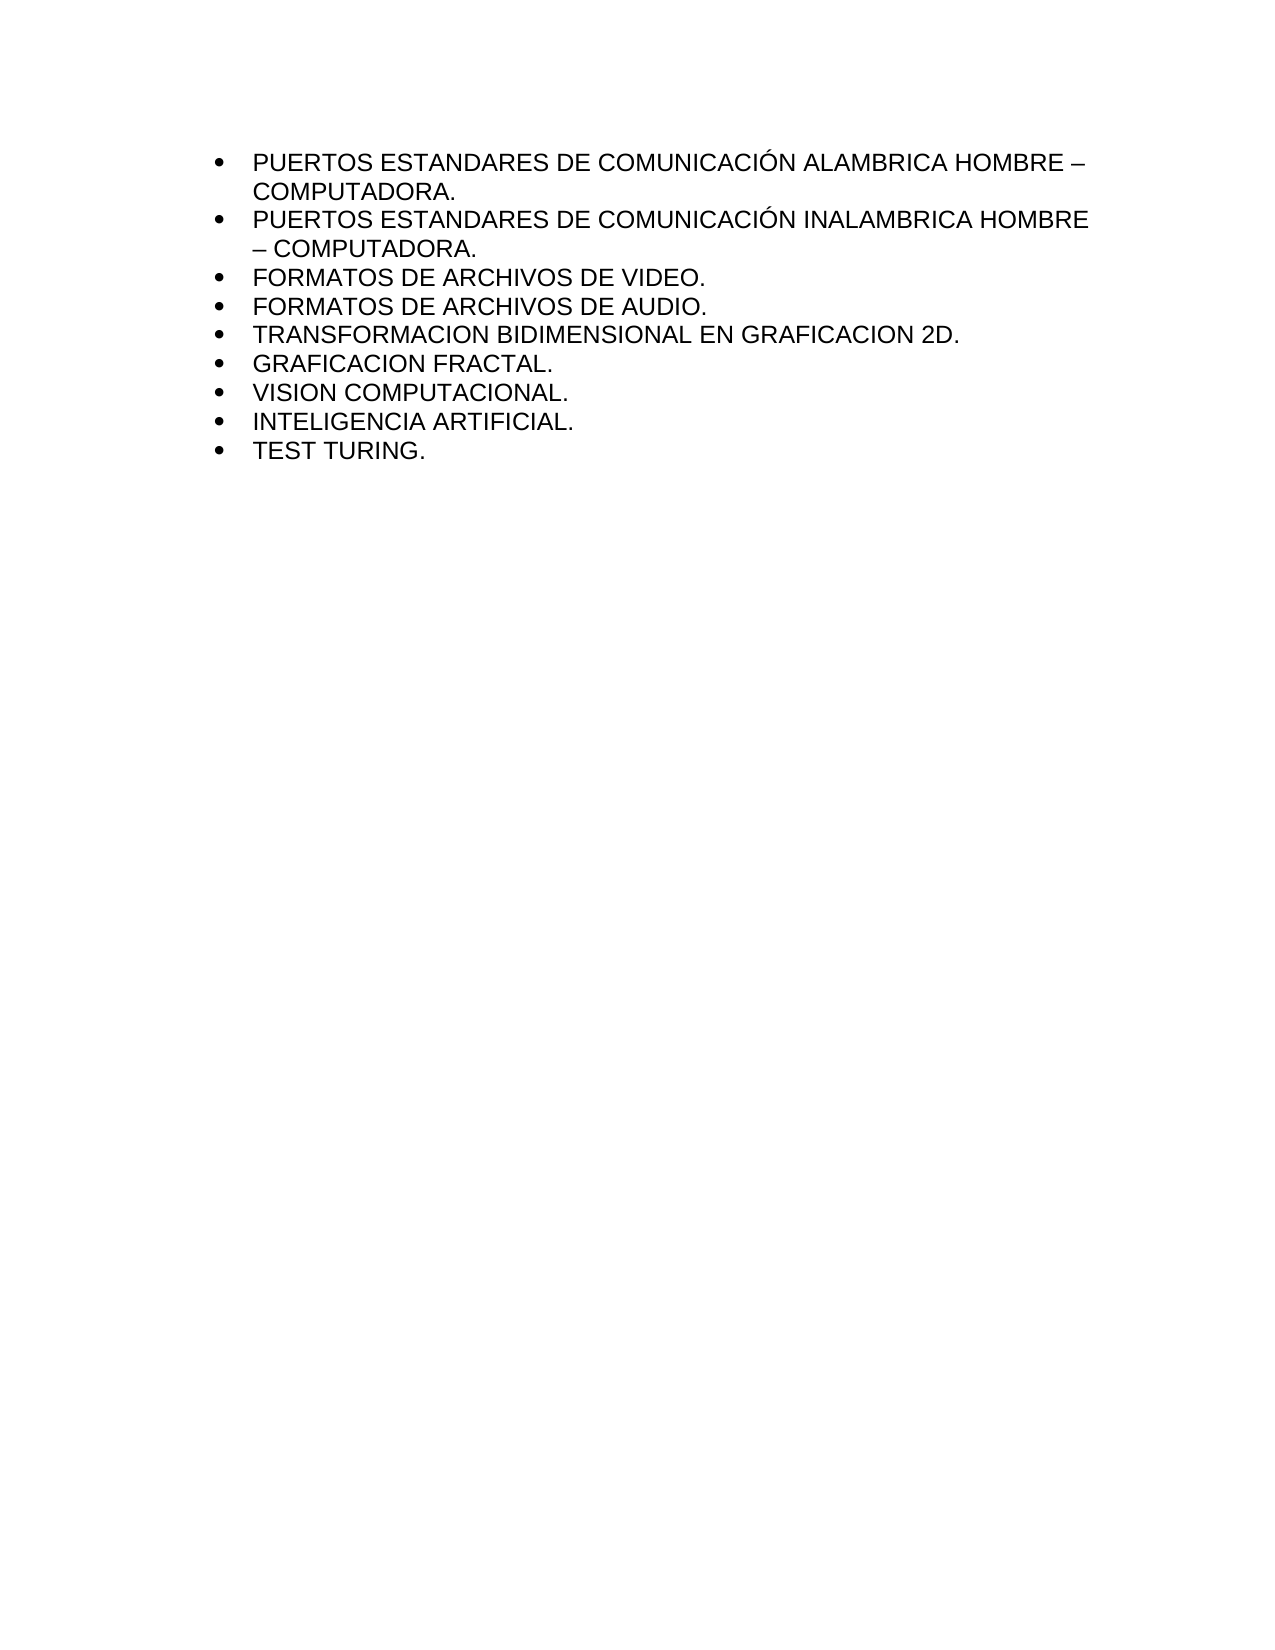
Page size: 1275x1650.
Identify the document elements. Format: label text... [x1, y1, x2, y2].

list VISION COMPUTACIONAL. [215, 378, 1098, 407]
list FORMATOS DE ARCHIVOS DE AUDIO. [215, 292, 1098, 321]
list TRANSFORMACION BIDIMENSIONAL EN GRAFICACION 2D. [215, 321, 1098, 349]
list FORMATOS DE ARCHIVOS DE VIDEO. [215, 263, 1098, 292]
list GRAFICACION FRACTAL. [215, 349, 1098, 378]
list PUERTOS ESTANDARES DE COMUNICACIÓN ALAMBRICA HOMBRE – COMPUTADORA. [215, 148, 1098, 205]
list PUERTOS ESTANDARES DE COMUNICACIÓN INALAMBRICA HOMBRE – COMPUTADORA. [215, 205, 1098, 263]
list TEST TURING. [215, 436, 1098, 465]
list INTELIGENCIA ARTIFICIAL. [215, 407, 1098, 436]
